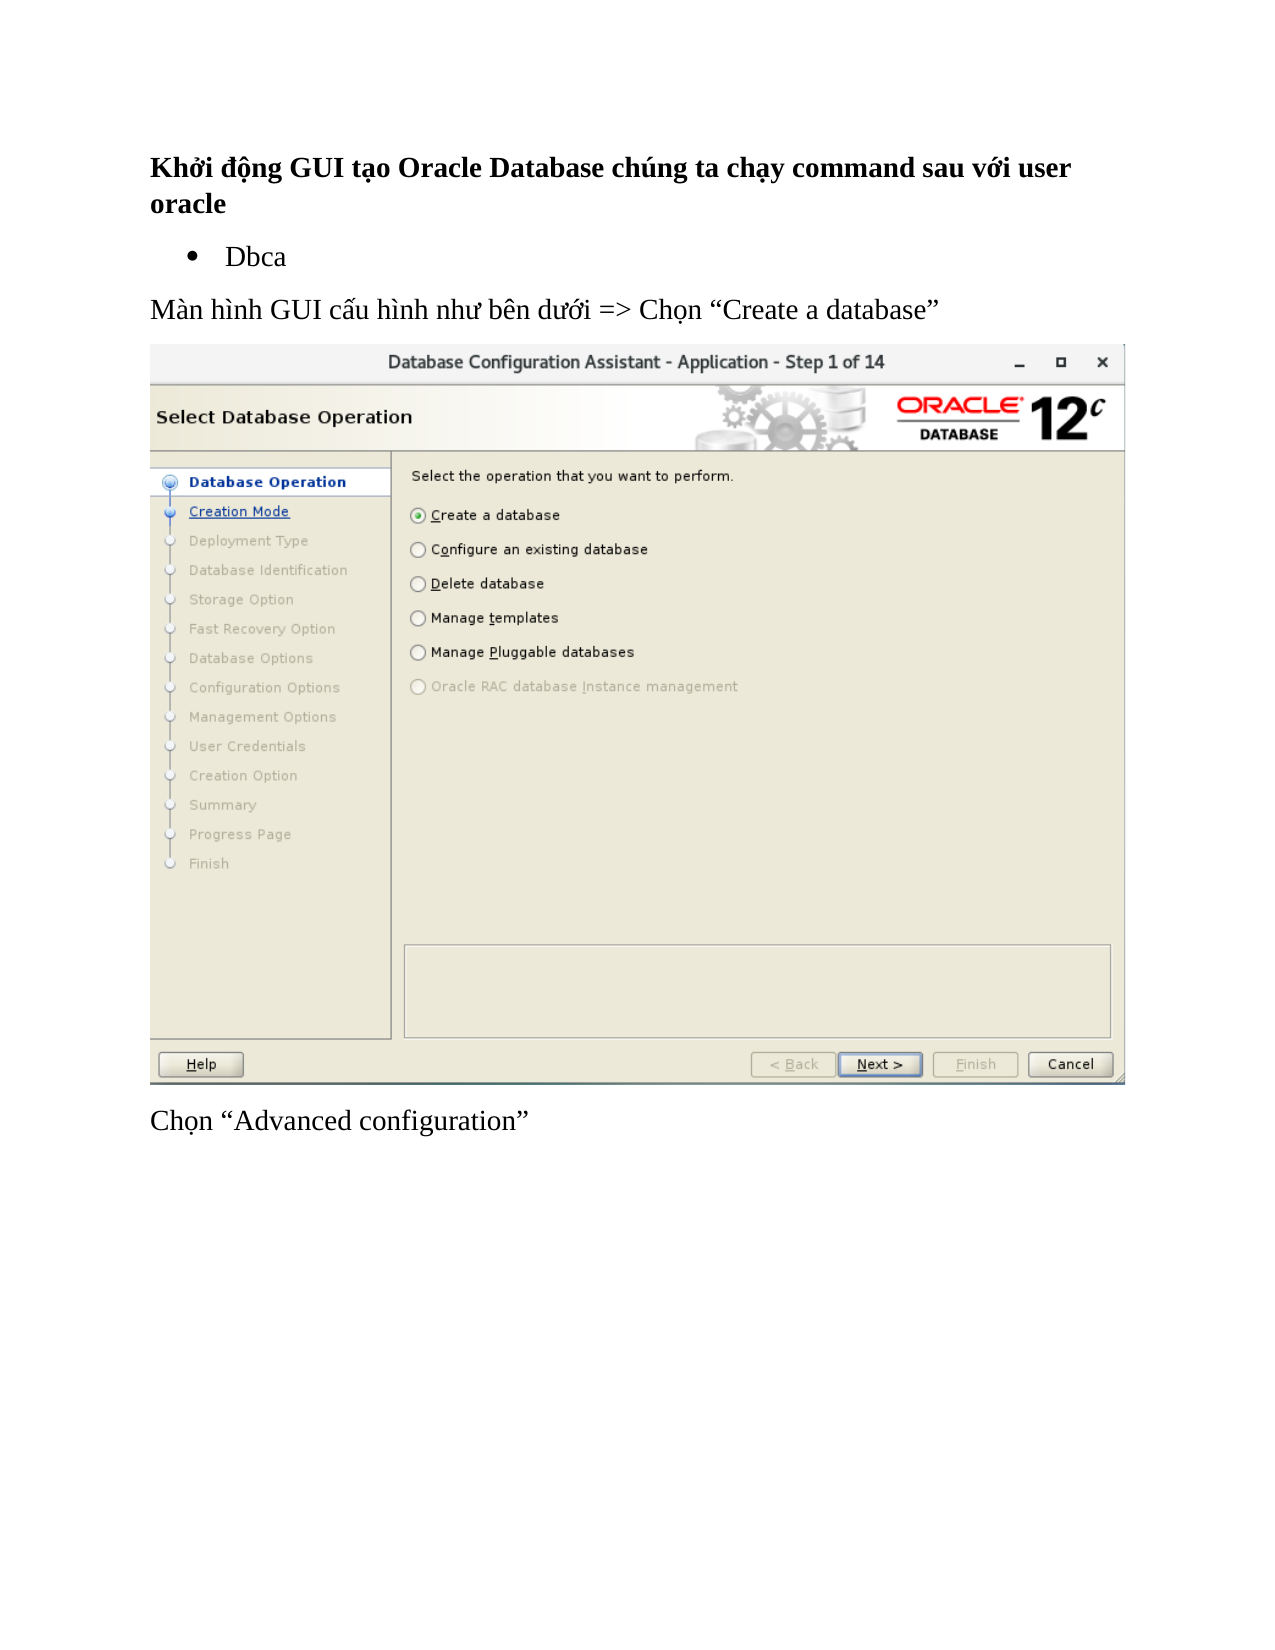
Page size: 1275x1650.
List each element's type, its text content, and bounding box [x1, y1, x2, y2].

list Dbca [187, 239, 1125, 273]
text Khởi động GUI tạo Oracle Database chúng ta chạy command sau với user oracle [150, 150, 1125, 220]
text Màn hình GUI cấu hình như bên dưới => Chọn “Create a database” [150, 292, 1125, 325]
text Chọn “Advanced configuration” [150, 1103, 1125, 1137]
picture [150, 344, 1125, 1085]
